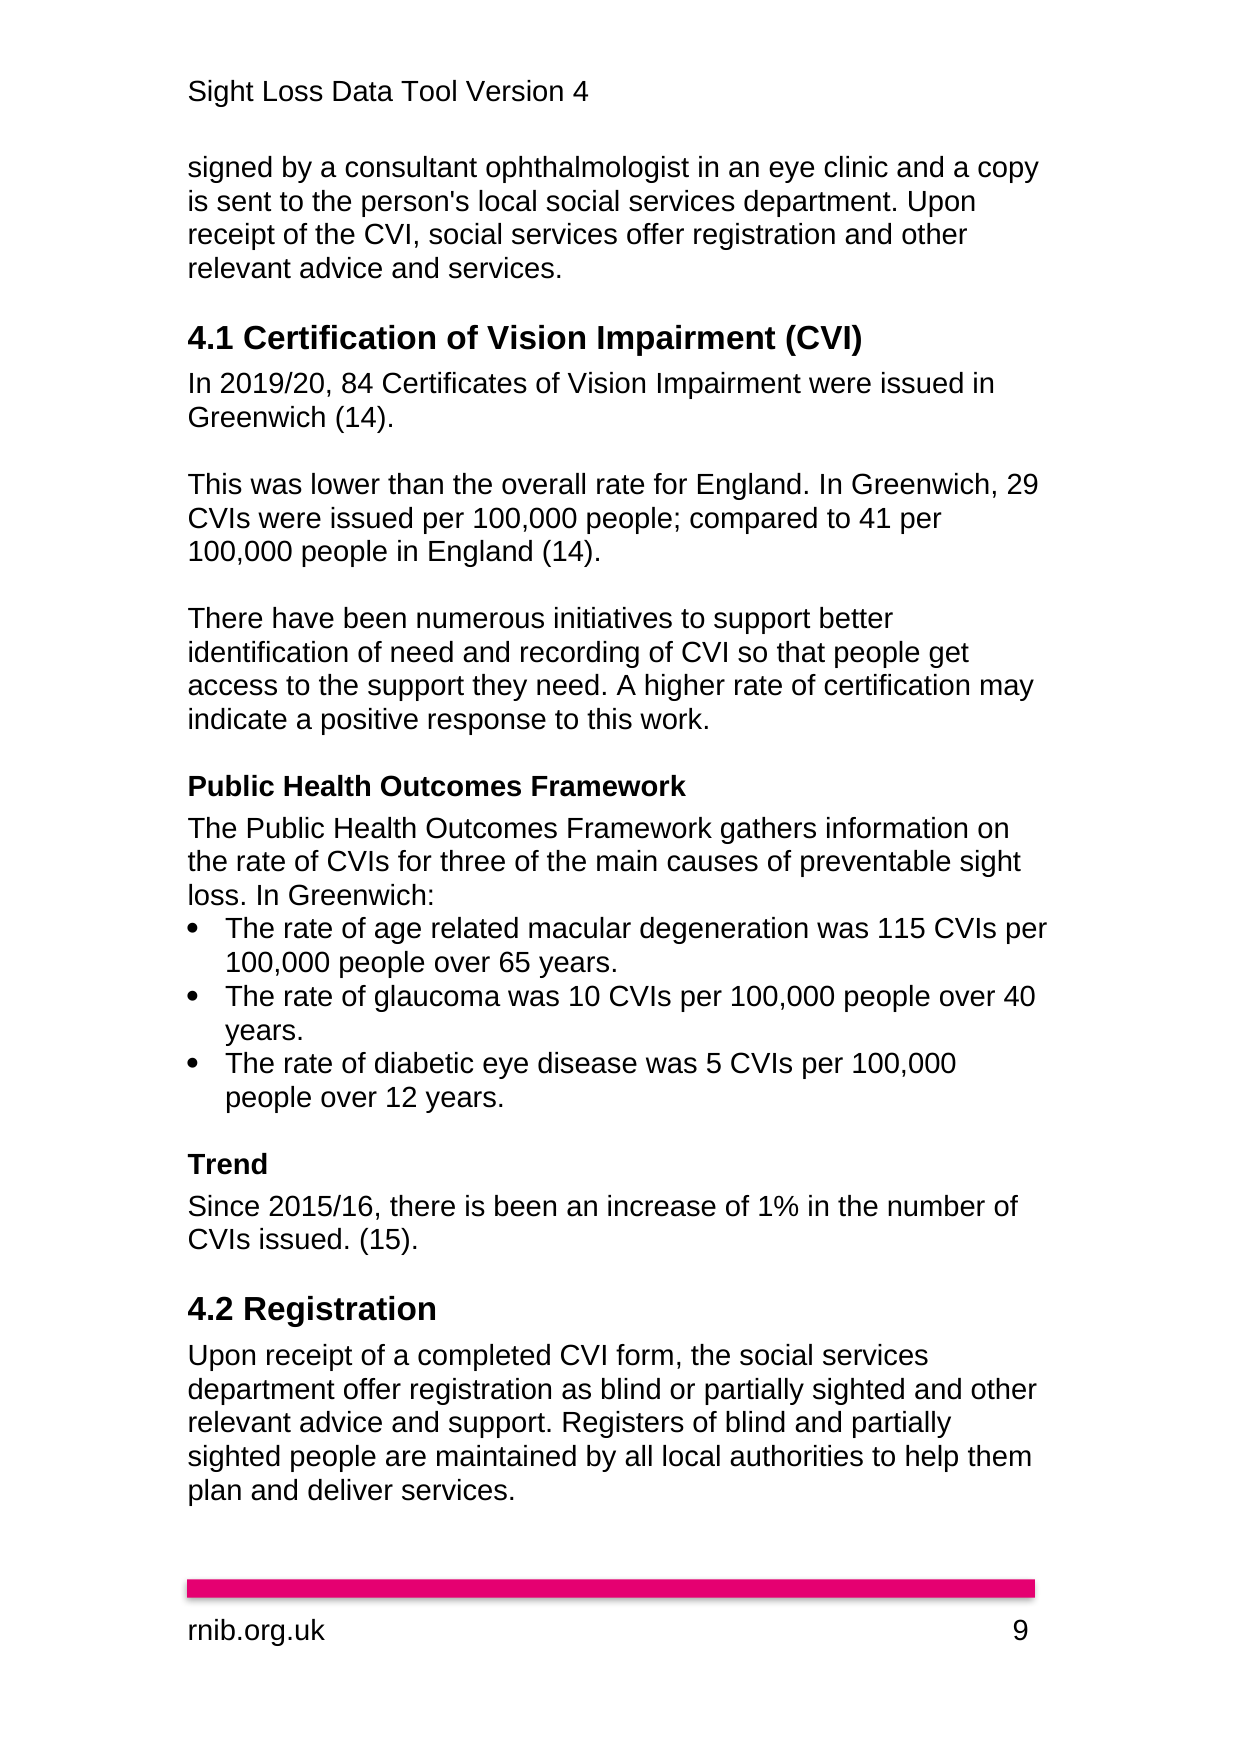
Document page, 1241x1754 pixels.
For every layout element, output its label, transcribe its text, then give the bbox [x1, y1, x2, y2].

subtitle Trend [187, 1147, 1053, 1181]
list The rate of glaucoma was 10 CVIs per 100,000 people over 40 years. [187, 979, 1053, 1046]
subtitle 4.2 Registration [187, 1289, 1053, 1328]
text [187, 150, 1053, 284]
text This was lower than the overall rate for England. In Greenwich, 29 CVIs were issued per 100,000 people; compared to 41 per 100,000 people in England (14). [187, 467, 1053, 568]
text Upon receipt of a completed CVI form, the social services department offer registration as blind or partially sighted and other relevant advice and support. Registers of blind and partially sighted people are maintained by all local authorities to help them plan and deliver services. [187, 1338, 1053, 1506]
subtitle 4.1 Certification of Vision Impairment (CVI) [187, 318, 1053, 356]
text There have been numerous initiatives to support better identification of need and recording of CVI so that people get access to the support they need. A higher rate of certification may indicate a positive response to this work. [187, 601, 1053, 736]
subtitle Public Health Outcomes Framework [187, 769, 1053, 803]
text Since 2015/16, there is been an increase of 1% in the number of CVIs issued. (15). [187, 1189, 1053, 1256]
text The Public Health Outcomes Framework gathers information on the rate of CVIs for three of the main causes of preventable sight loss. In Greenwich: [187, 811, 1053, 912]
list The rate of age related macular degeneration was 115 CVIs per 100,000 people over 65 years. [187, 912, 1053, 979]
list The rate of diabetic eye disease was 5 CVIs per 100,000 people over 12 years. [187, 1046, 1053, 1113]
text In 2019/20, 84 Certificates of Vision Impairment were issued in Greenwich (14). [187, 367, 1053, 434]
